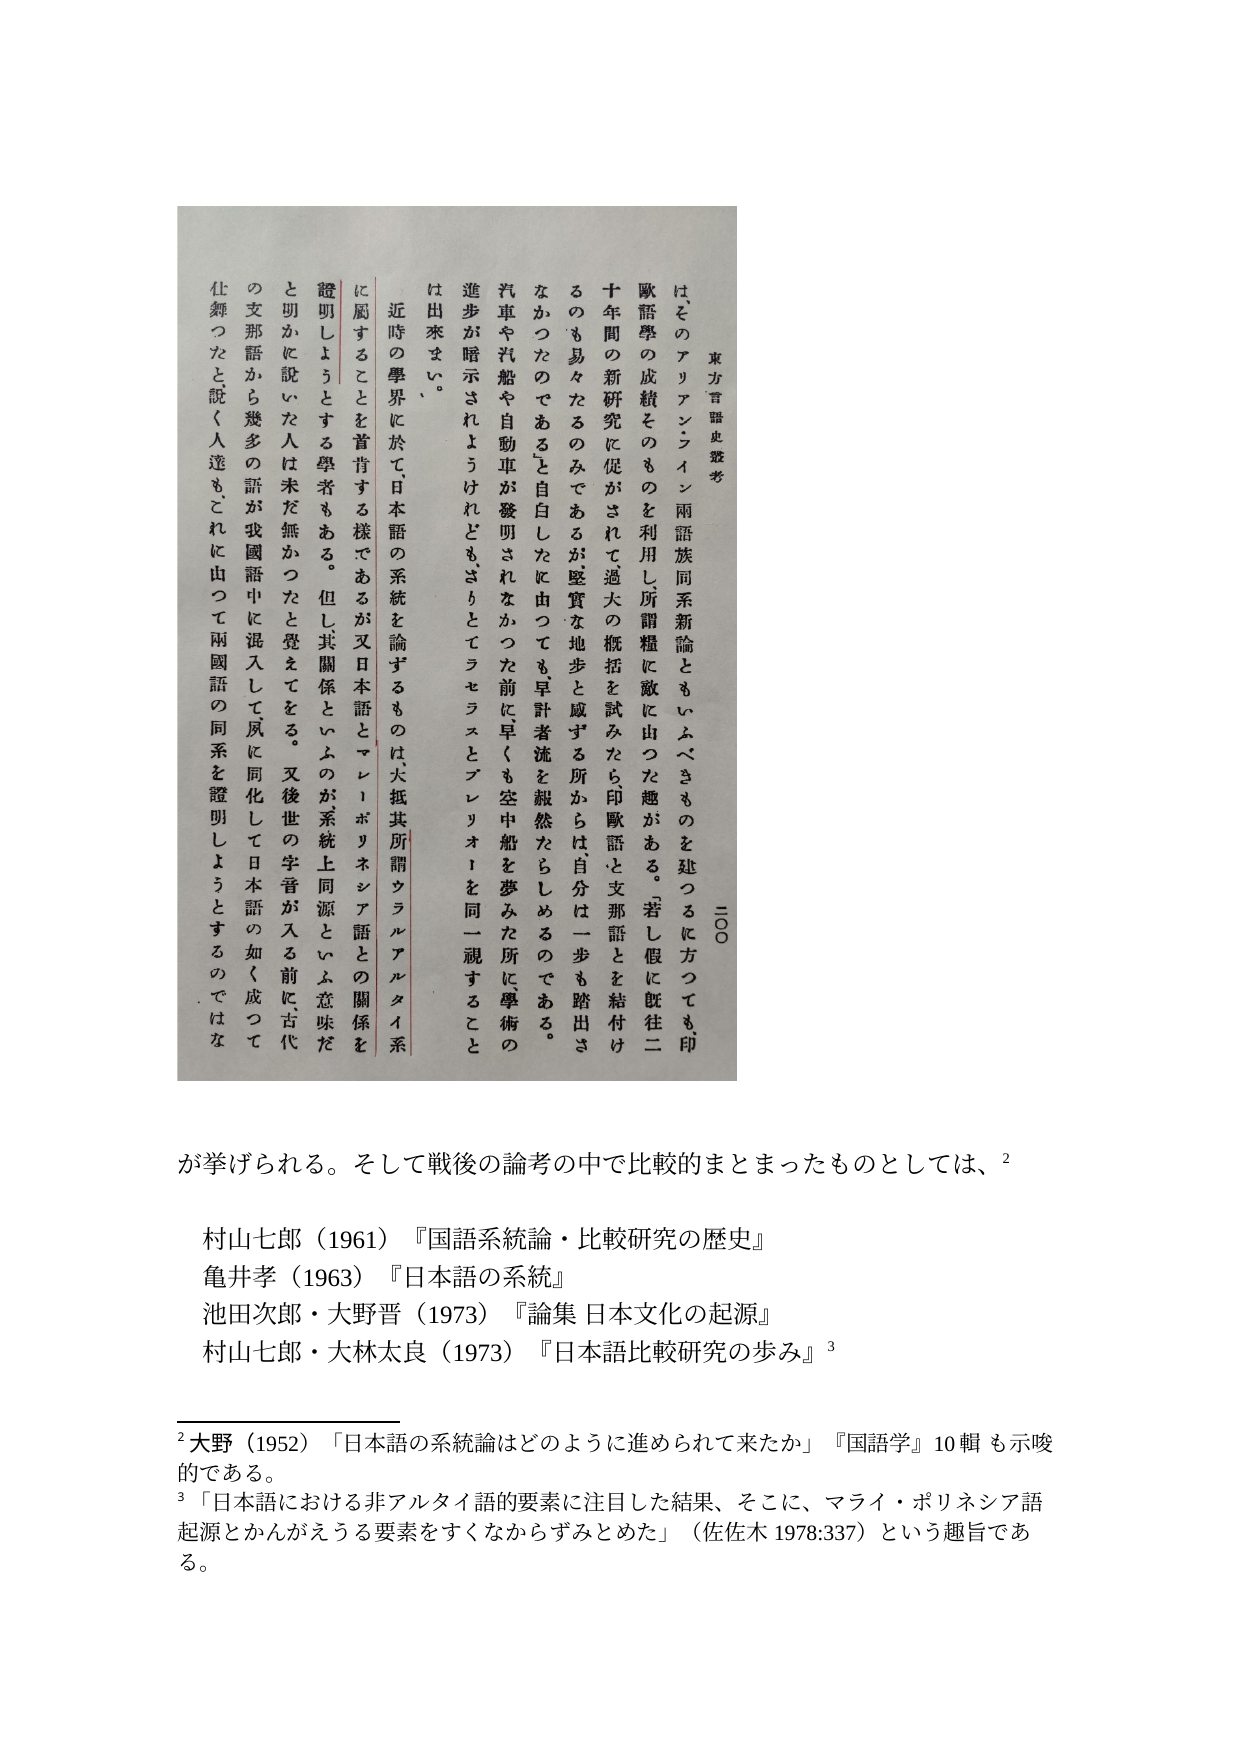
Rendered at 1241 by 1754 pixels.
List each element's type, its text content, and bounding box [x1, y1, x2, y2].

text 村山七郎・大林太良（1973）『日本語比較研究の歩み』 [177, 1332, 1063, 1369]
text が挙げられる。そして戦後の論考の中で比較的まとまったものとしては、 [177, 1144, 1063, 1182]
text 亀井孝（1963）『日本語の系統』 [177, 1257, 1063, 1294]
text 池田次郎・大野晋（1973）『論集 日本文化の起源』 [177, 1294, 1063, 1332]
text 村山七郎（1961）『国語系統論・比較研究の歴史』 [177, 1219, 1063, 1257]
picture [177, 206, 737, 1081]
